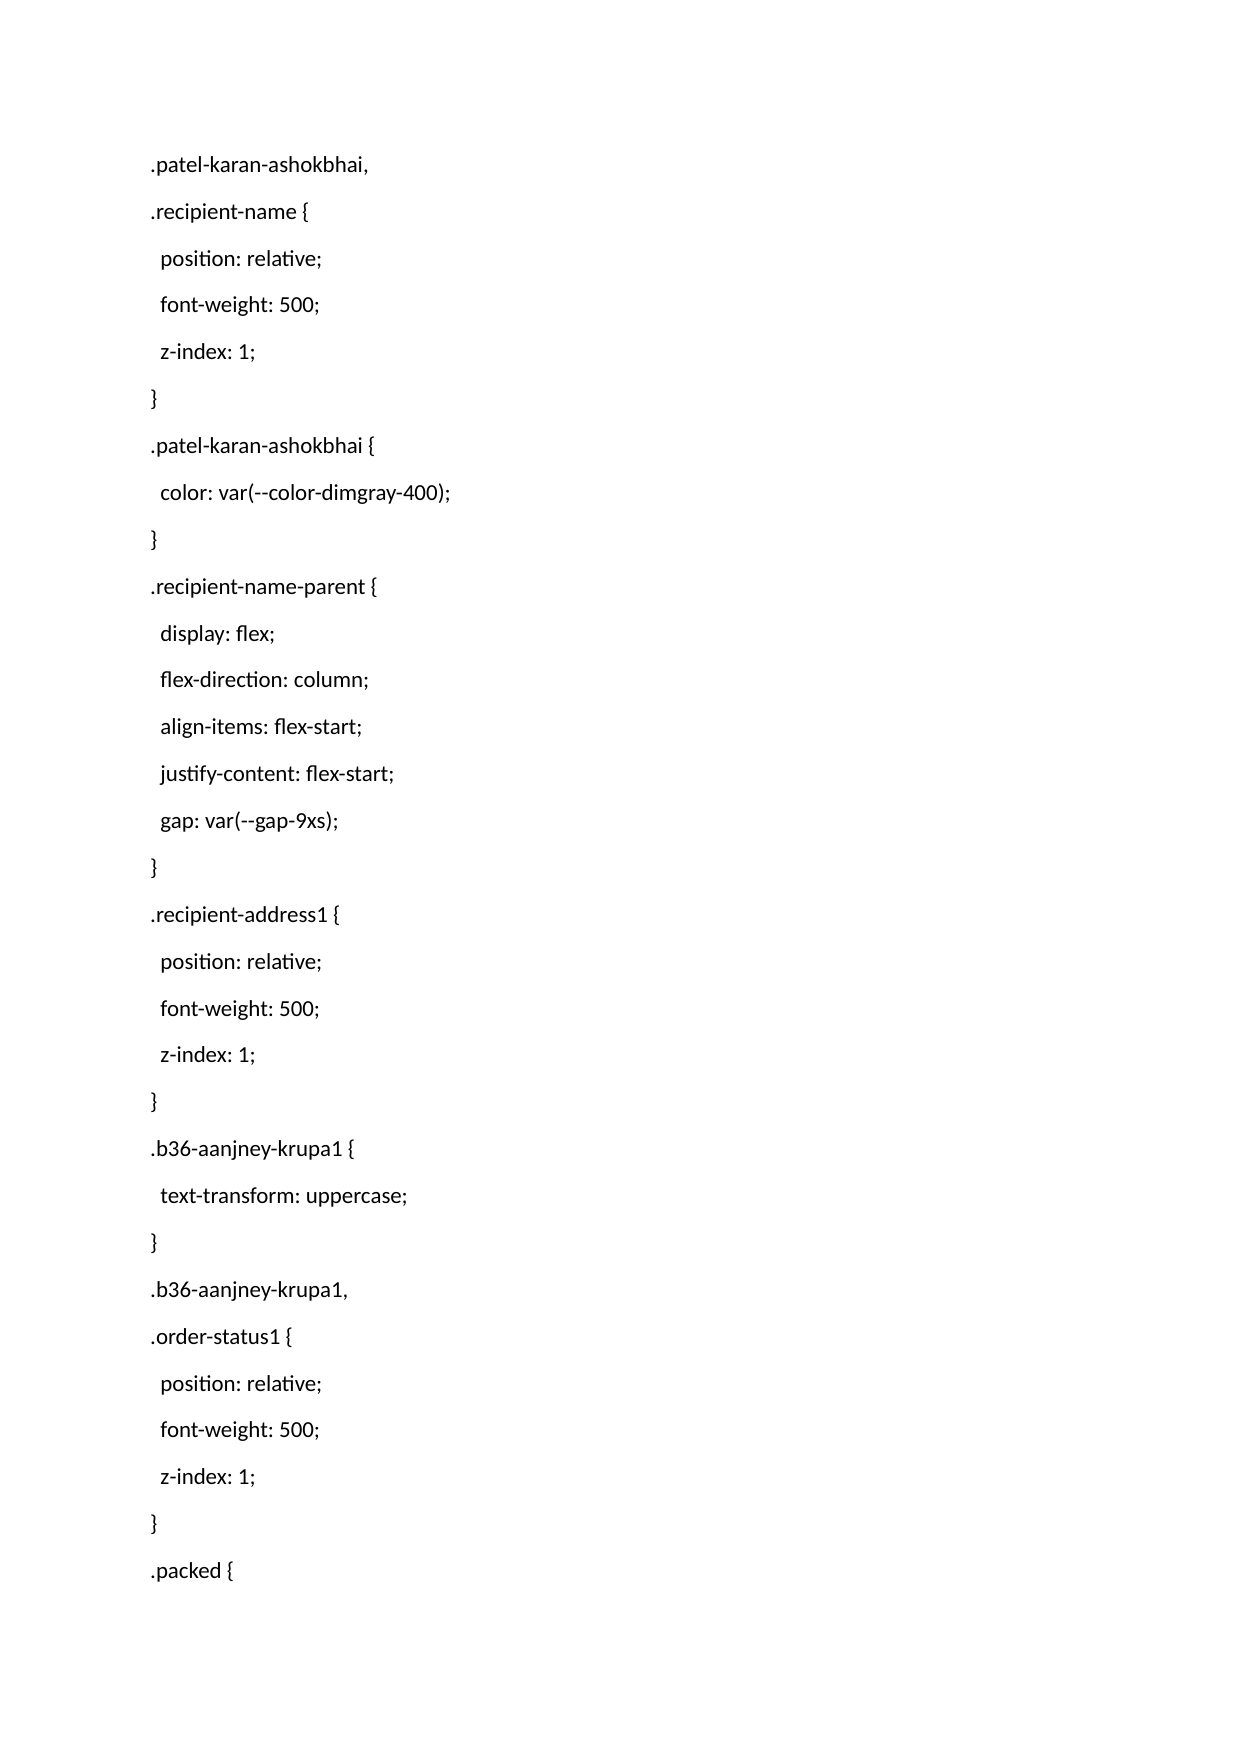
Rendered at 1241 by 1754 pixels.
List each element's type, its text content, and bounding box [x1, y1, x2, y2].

text gap: var(--gap-9xs); [150, 806, 1090, 834]
text justify-content: flex-start; [150, 759, 1090, 787]
text position: relative; [150, 1369, 1090, 1397]
text } [150, 1228, 1090, 1256]
text font-weight: 500; [150, 994, 1090, 1022]
text position: relative; [150, 244, 1090, 272]
text font-weight: 500; [150, 291, 1090, 319]
text display: flex; [150, 619, 1090, 647]
text } [150, 525, 1090, 553]
text .patel-karan-ashokbhai { [150, 431, 1090, 459]
text text-transform: uppercase; [150, 1181, 1090, 1209]
text font-weight: 500; [150, 1416, 1090, 1444]
text } [150, 1509, 1090, 1537]
text position: relative; [150, 947, 1090, 975]
text color: var(--color-dimgray-400); [150, 478, 1090, 506]
text z-index: 1; [150, 1462, 1090, 1491]
text align-items: flex-start; [150, 712, 1090, 741]
text .recipient-address1 { [150, 900, 1090, 928]
text .recipient-name { [150, 197, 1090, 225]
text } [150, 853, 1090, 881]
text } [150, 1087, 1090, 1116]
text z-index: 1; [150, 1041, 1090, 1069]
text flex-direction: column; [150, 666, 1090, 694]
text z-index: 1; [150, 337, 1090, 366]
text } [150, 384, 1090, 412]
text .recipient-name-parent { [150, 572, 1090, 600]
text .order-status1 { [150, 1322, 1090, 1350]
text .patel-karan-ashokbhai, [150, 150, 1090, 178]
text .b36-aanjney-krupa1, [150, 1275, 1090, 1303]
text .packed { [150, 1556, 1090, 1584]
text .b36-aanjney-krupa1 { [150, 1134, 1090, 1162]
